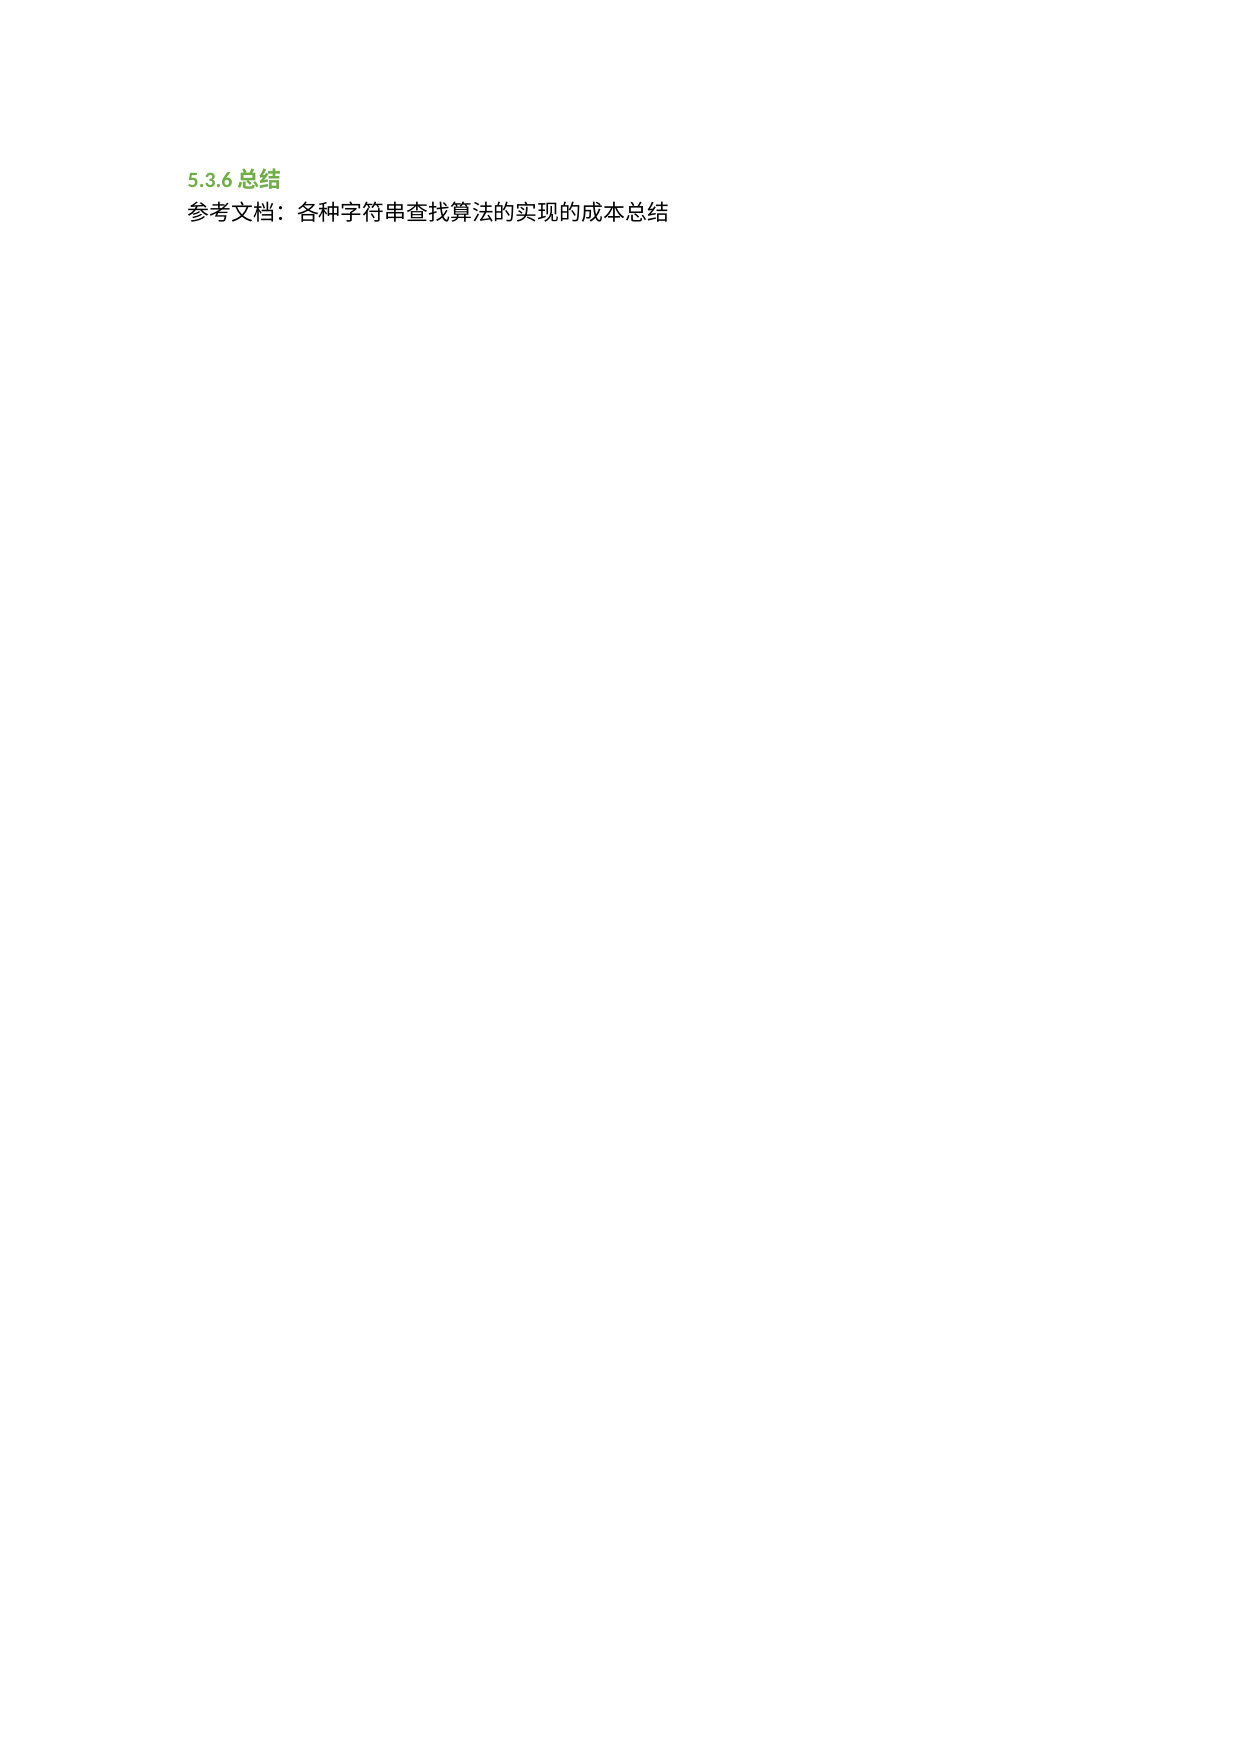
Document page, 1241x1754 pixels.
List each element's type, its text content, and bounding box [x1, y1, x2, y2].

text 5.3.6 总结 [187, 162, 1053, 194]
text 参考文档：各种字符串查找算法的实现的成本总结 [187, 194, 1053, 227]
